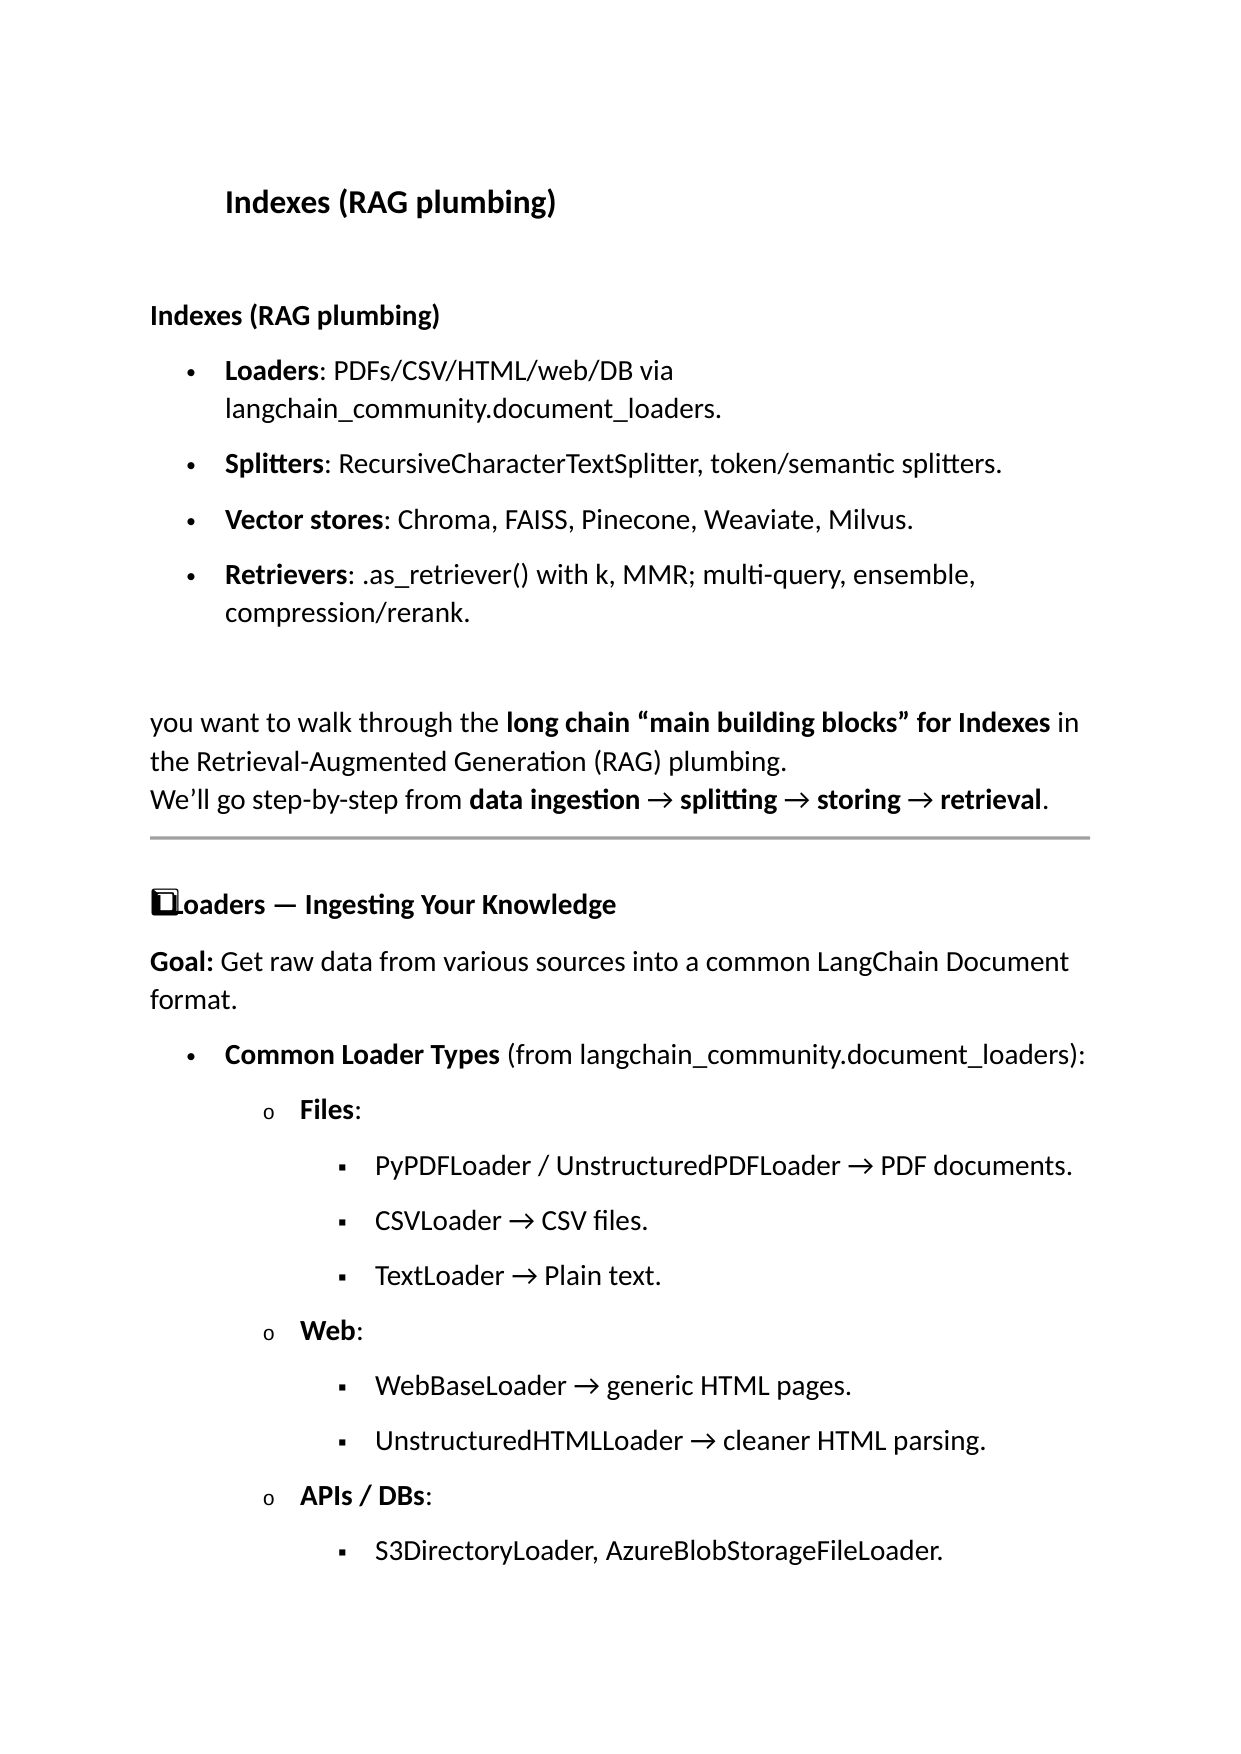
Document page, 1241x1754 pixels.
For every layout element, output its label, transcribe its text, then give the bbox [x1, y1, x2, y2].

text 1️⃣ Loaders — Ingesting Your Knowledge [150, 883, 1090, 923]
text you want to walk through the long chain “main building blocks” for Indexes in the Retrieval-Augmented Generation (RAG) plumbing. We’ll go step-by-step from data ingestion → splitting → storing → retrieval. [150, 704, 1090, 817]
list TextLoader → Plain text. [337, 1257, 1090, 1292]
list Files: [262, 1091, 1090, 1127]
list Splitters: RecursiveCharacterTextSplitter, token/semantic splitters. [187, 446, 1090, 481]
list PyPDFLoader / UnstructuredPDFLoader → PDF documents. [337, 1147, 1090, 1182]
text Goal: Get raw data from various sources into a common LangChain Document format. [150, 943, 1090, 1017]
text Indexes (RAG plumbing) [150, 150, 1090, 222]
list APIs / DBs: [262, 1477, 1090, 1513]
list Vector stores: Chroma, FAISS, Pinecone, Weaviate, Milvus. [187, 501, 1090, 536]
list Common Loader Types (from langchain_community.document_loaders): [187, 1036, 1090, 1072]
list Retrievers: .as_retriever() with k, MMR; multi-query, ensemble, compression/rerank. [187, 556, 1090, 630]
list UnstructuredHTMLLoader → cleaner HTML parsing. [337, 1422, 1090, 1458]
list WebBaseLoader → generic HTML pages. [337, 1367, 1090, 1403]
list S3DirectoryLoader, AzureBlobStorageFileLoader. [337, 1532, 1090, 1568]
list Web: [262, 1312, 1090, 1347]
list CSVLoader → CSV files. [337, 1202, 1090, 1237]
text Indexes (RAG plumbing) [150, 297, 1090, 333]
list Loaders: PDFs/CSV/HTML/web/DB via langchain_community.document_loaders. [187, 352, 1090, 426]
